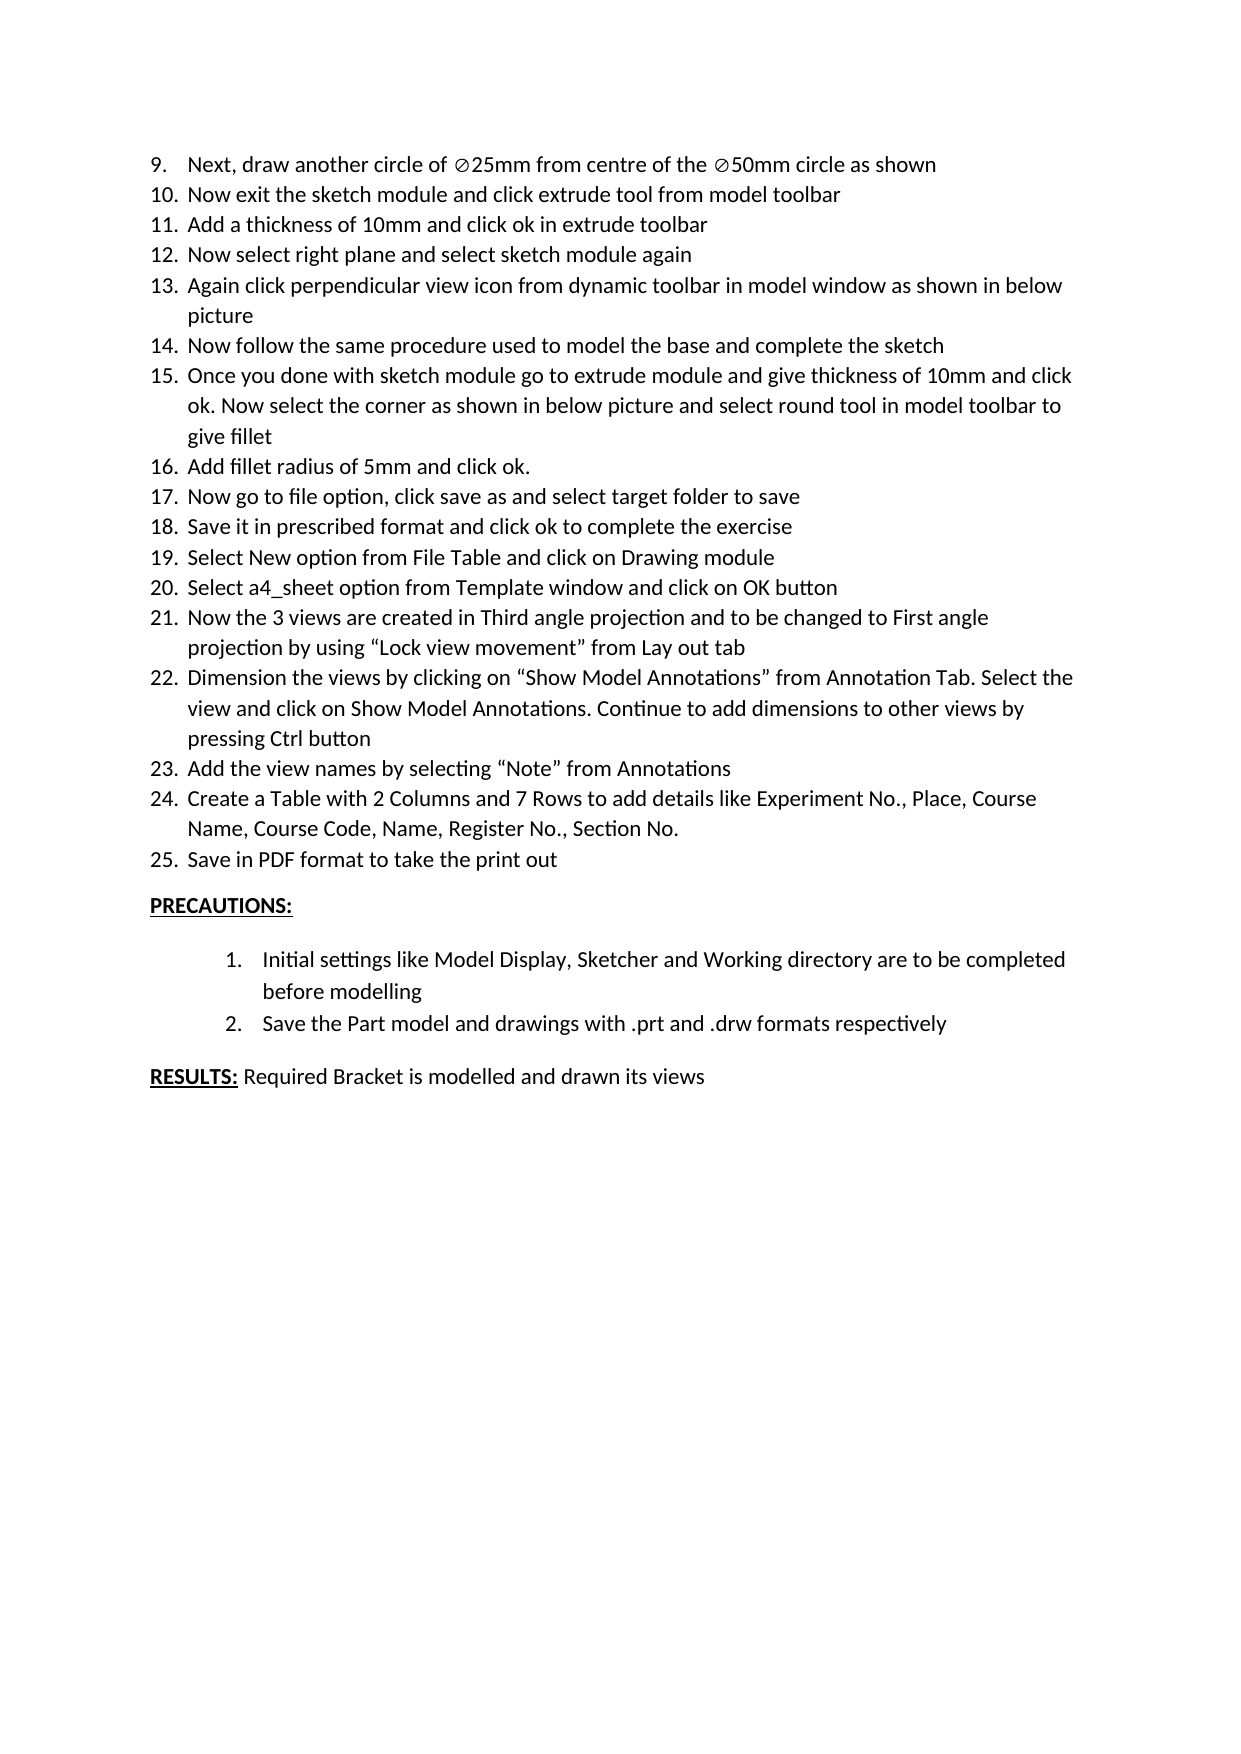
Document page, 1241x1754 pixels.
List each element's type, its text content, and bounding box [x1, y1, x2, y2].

list Add the view names by selecting “Note” from Annotations [150, 754, 1090, 782]
list Once you done with sketch module go to extrude module and give thickness of 10mm and click ok. Now select the corner as shown in below picture and select round tool in model toolbar to give fillet [150, 361, 1090, 450]
list Now follow the same procedure used to model the base and complete the sketch [150, 331, 1090, 359]
list Save it in prescribed format and click ok to complete the exercise [150, 512, 1090, 541]
list Select a4_sheet option from Template window and click on OK button [150, 573, 1090, 601]
list Now select right plane and select sketch module again [150, 241, 1090, 269]
list Now the 3 views are created in Third angle projection and to be changed to First angle projection by using “Lock view movement” from Lay out tab [150, 603, 1090, 661]
text RESULTS: Required Bracket is modelled and drawn its views [150, 1062, 1090, 1090]
list Select New option from File Table and click on Drawing module [150, 543, 1090, 571]
list Initial settings like Model Display, Sketcher and Working directory are to be completed before modelling [225, 945, 1090, 1005]
list Now exit the sketch module and click extrude tool from model toolbar [150, 180, 1090, 208]
list Save the Part model and drawings with .prt and .drw formats respectively [225, 1009, 1090, 1037]
list Again click perpendicular view icon from dynamic toolbar in model window as shown in below picture [150, 271, 1090, 329]
list Now go to file option, click save as and select target folder to save [150, 482, 1090, 510]
text PRECAUTIONS: [150, 892, 1090, 920]
list Save in PDF format to take the print out [150, 845, 1090, 873]
list Add fillet radius of 5mm and click ok. [150, 452, 1090, 480]
list Add a thickness of 10mm and click ok in extrude toolbar [150, 210, 1090, 238]
list Dimension the views by clicking on “Show Model Annotations” from Annotation Tab. Select the view and click on Show Model Annotations. Continue to add dimensions to other views by pressing Ctrl button [150, 663, 1090, 752]
list Next, draw another circle of 25mm from centre of the 50mm circle as shown [150, 150, 1090, 178]
list Create a Table with 2 Columns and 7 Rows to add details like Experiment No., Place, Course Name, Course Code, Name, Register No., Section No. [150, 784, 1090, 843]
